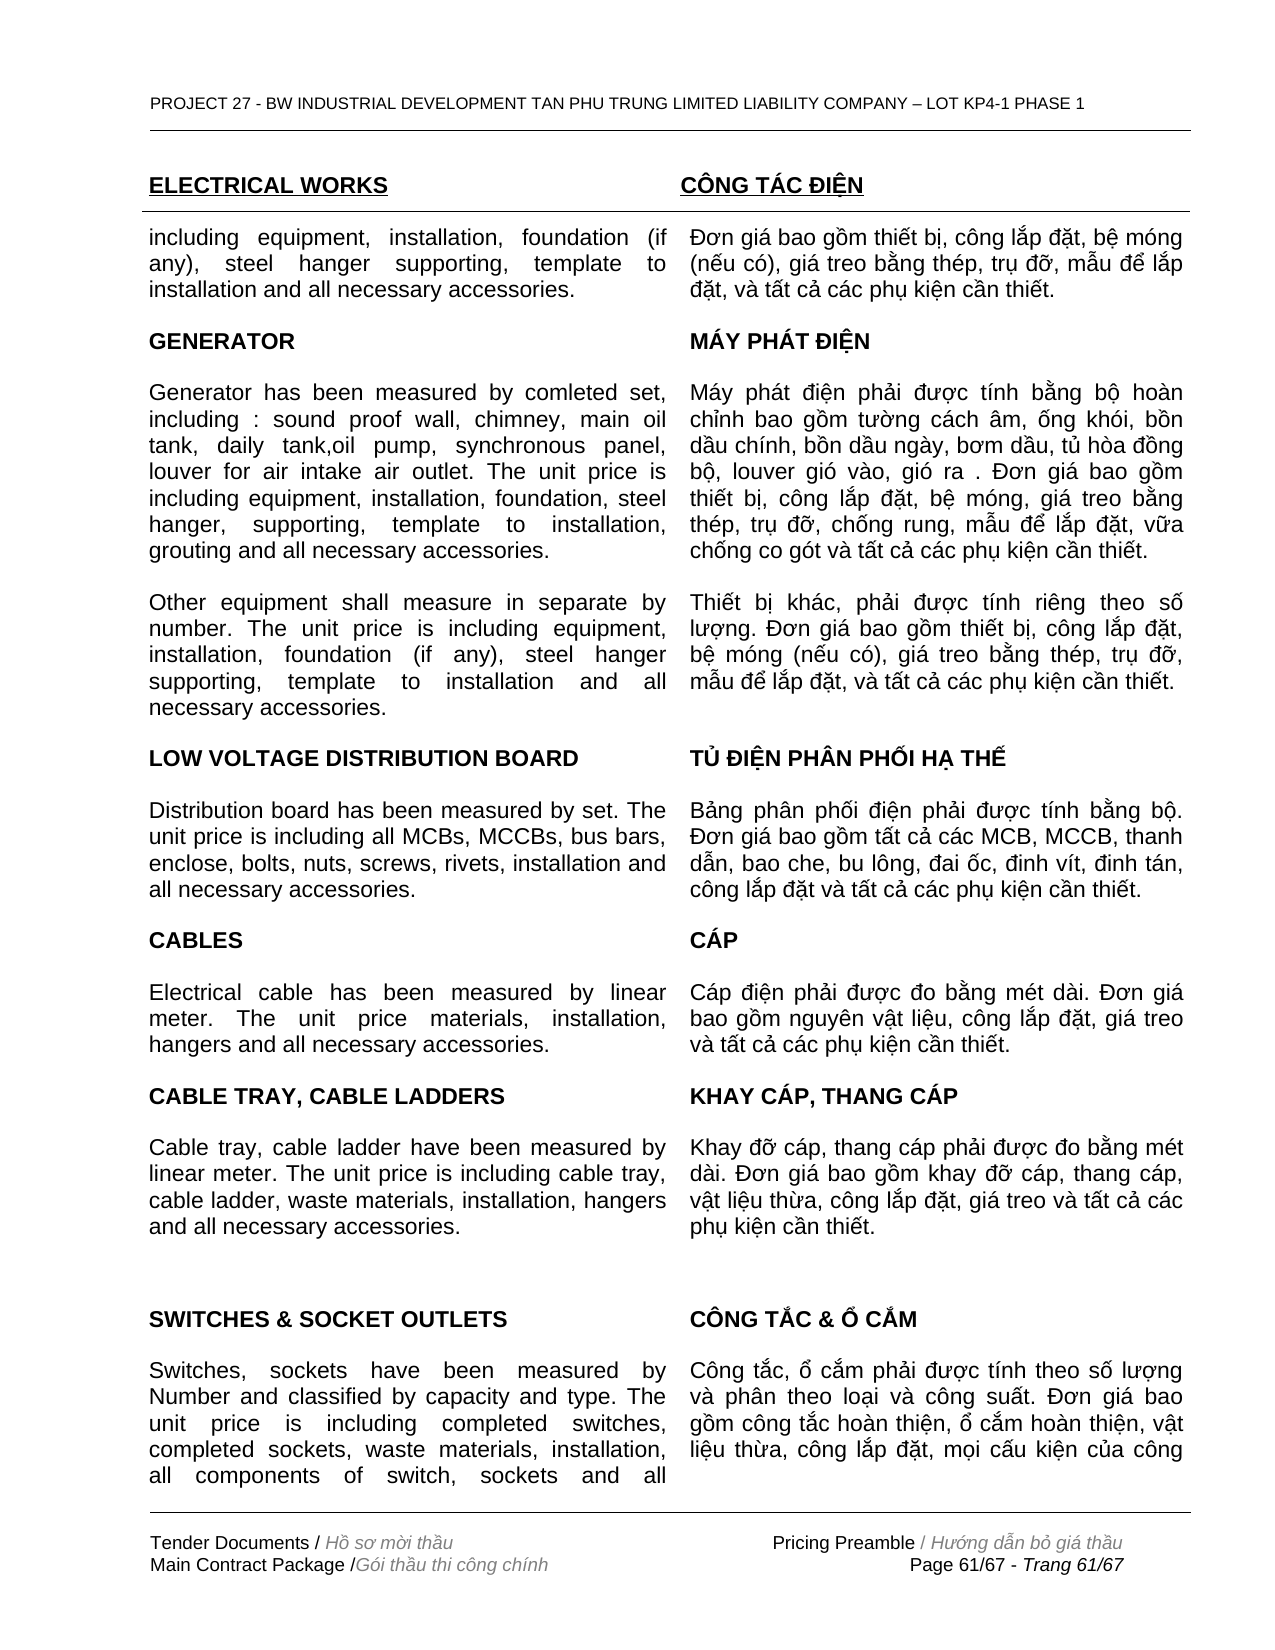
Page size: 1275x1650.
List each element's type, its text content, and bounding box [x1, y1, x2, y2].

table_header ELECTRICAL WORKS [142, 160, 673, 211]
table_cell Distribution board has been measured by set. The unit price is including all MCBs, MCCBs, bus bars, enclose, bolts, nuts, screws, rivets, installation and all necessary accessories. [142, 784, 673, 915]
table_cell CÔNG TẮC & Ổ CẮM [674, 1293, 1190, 1344]
table_cell SWITCHES & SOCKET OUTLETS [142, 1293, 673, 1344]
table_cell KHAY CÁP, THANG CÁP [674, 1070, 1190, 1121]
table_cell GENERATOR [142, 315, 673, 367]
table_cell MÁY PHÁT ĐIỆN [674, 315, 1190, 367]
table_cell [674, 1345, 1190, 1489]
table_cell Electrical cable has been measured by linear meter. The unit price materials, installation, hangers and all necessary accessories. [142, 966, 673, 1070]
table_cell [142, 1345, 673, 1489]
table_cell Cable tray, cable ladder have been measured by linear meter. The unit price is including cable tray, cable ladder, waste materials, installation, hangers and all necessary accessories. [142, 1121, 673, 1293]
table_cell CABLES [142, 915, 673, 966]
table_cell TỦ ĐIỆN PHÂN PHỐI HẠ THẾ [674, 733, 1190, 784]
table_header CÔNG TÁC ĐIỆN [674, 160, 1190, 211]
table_cell CABLE TRAY, CABLE LADDERS [142, 1070, 673, 1121]
table_cell Other equipment shall measure in separate by number. The unit price is including equipment, installation, foundation (if any), steel hanger supporting, template to installation and all necessary accessories. [142, 576, 673, 733]
table_cell Bảng phân phối điện phải được tính bằng bộ. Đơn giá bao gồm tất cả các MCB, MCCB, thanh dẫn, bao che, bu lông, đai ốc, đinh vít, đinh tán, công lắp đặt và tất cả các phụ kiện cần thiết. [674, 784, 1190, 915]
table_cell Generator has been measured by comleted set, including : sound proof wall, chimney, main oil tank, daily tank,oil pump, synchronous panel, louver for air intake air outlet. The unit price is including equipment, installation, foundation, steel hanger, supporting, template to installation, grouting and all necessary accessories. [142, 367, 673, 576]
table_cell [674, 212, 1190, 315]
table_cell CÁP [674, 915, 1190, 966]
table_cell Cáp điện phải được đo bằng mét dài. Đơn giá bao gồm nguyên vật liệu, công lắp đặt, giá treo và tất cả các phụ kiện cần thiết. [674, 966, 1190, 1070]
table_cell LOW VOLTAGE DISTRIBUTION BOARD [142, 733, 673, 784]
table_cell Thiết bị khác, phải được tính riêng theo số lượng. Đơn giá bao gồm thiết bị, công lắp đặt, bệ móng (nếu có), giá treo bằng thép, trụ đỡ, mẫu để lắp đặt, và tất cả các phụ kiện cần thiết. [674, 576, 1190, 733]
table_cell Máy phát điện phải được tính bằng bộ hoàn chỉnh bao gồm tường cách âm, ống khói, bồn dầu chính, bồn dầu ngày, bơm dầu, tủ hòa đồng bộ, louver gió vào, gió ra . Đơn giá bao gồm thiết bị, công lắp đặt, bệ móng, giá treo bằng thép, trụ đỡ, chống rung, mẫu để lắp đặt, vữa chống co gót và tất cả các phụ kiện cần thiết. [674, 367, 1190, 576]
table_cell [142, 212, 673, 315]
table_cell Khay đỡ cáp, thang cáp phải được đo bằng mét dài. Đơn giá bao gồm khay đỡ cáp, thang cáp, vật liệu thừa, công lắp đặt, giá treo và tất cả các phụ kiện cần thiết. [674, 1121, 1190, 1293]
